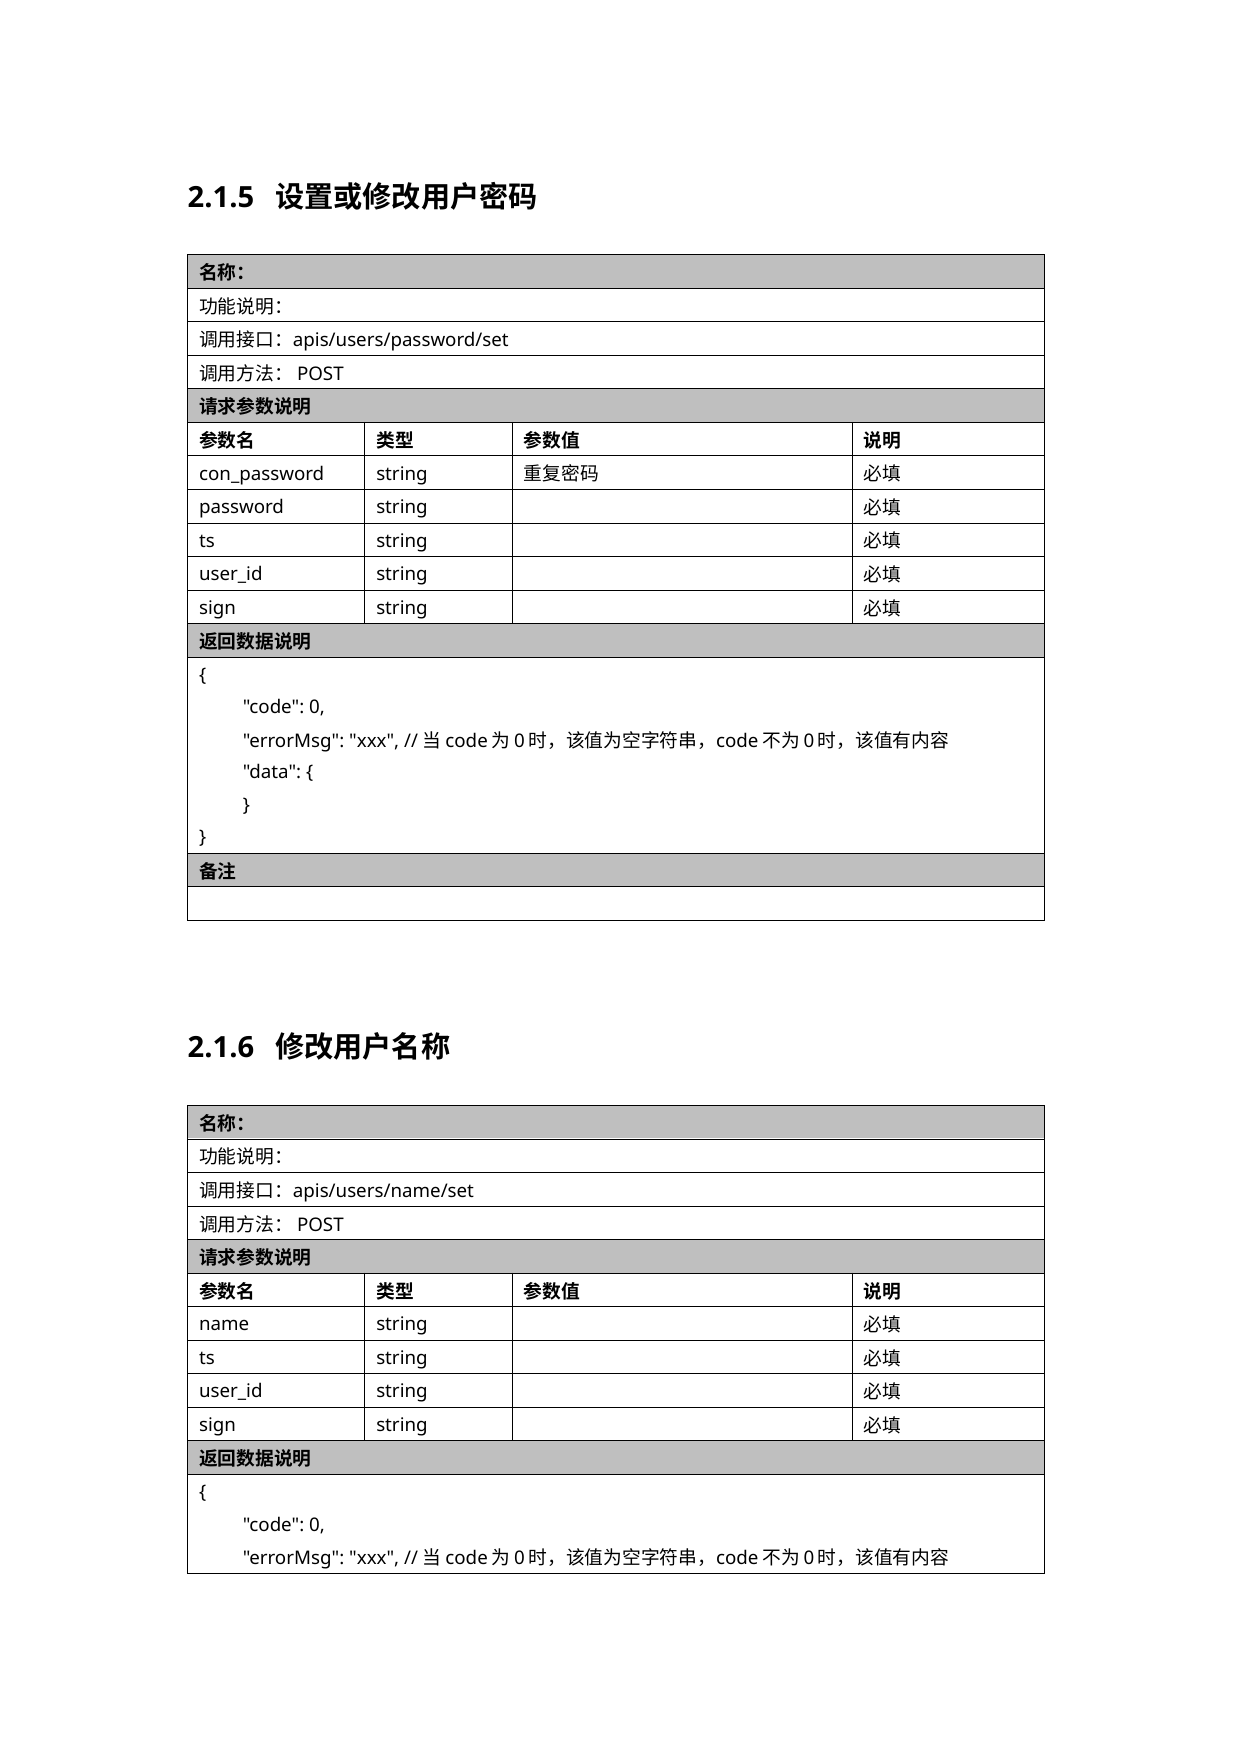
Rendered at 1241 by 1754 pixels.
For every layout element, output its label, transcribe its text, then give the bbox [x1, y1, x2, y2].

table_cell 必填 [853, 591, 1044, 623]
table_cell { "code": 0, "errorMsg": "xxx", // 当code为0时，该值为空字符串，code不为0时，该值有内容 "data": { } } [188, 658, 1044, 853]
table_cell 参数名 [188, 1274, 364, 1306]
subtitle 设置或修改用户密码 [187, 162, 1053, 227]
table_header 名称： [188, 1106, 1044, 1138]
table_cell sign [188, 1408, 364, 1440]
table_cell 调用接口：apis/users/password/set [188, 322, 1044, 355]
table_cell 必填 [853, 1408, 1044, 1440]
table_cell string [365, 1307, 512, 1340]
table_cell [188, 887, 1044, 920]
table_cell string [365, 591, 512, 623]
table_cell 参数值 [513, 423, 852, 455]
table_cell 说明 [853, 1274, 1044, 1306]
table_cell 类型 [365, 1274, 512, 1306]
table_cell 必填 [853, 557, 1044, 589]
table_cell 功能说明： [188, 1140, 1044, 1172]
table_cell [513, 524, 852, 556]
table_cell string [365, 557, 512, 589]
table_cell [513, 1408, 852, 1440]
table_cell 必填 [853, 456, 1044, 489]
table_cell 必填 [853, 524, 1044, 556]
table_cell con_password [188, 456, 364, 489]
table_cell 重复密码 [513, 456, 852, 489]
table_cell name [188, 1307, 364, 1340]
table_cell string [365, 490, 512, 522]
table_cell user_id [188, 557, 364, 589]
table_cell 类型 [365, 423, 512, 455]
table_cell 请求参数说明 [188, 1240, 1044, 1273]
table_cell string [365, 456, 512, 489]
table_cell [513, 1374, 852, 1407]
table_cell password [188, 490, 364, 522]
table_cell [513, 557, 852, 589]
table_cell 参数值 [513, 1274, 852, 1306]
table_cell user_id [188, 1374, 364, 1407]
table_cell 备注 [188, 854, 1044, 886]
table_cell 调用接口：apis/users/name/set [188, 1173, 1044, 1206]
table_cell string [365, 1374, 512, 1407]
table_cell 返回数据说明 [188, 624, 1044, 657]
table_cell 调用方法： POST [188, 1207, 1044, 1239]
table_cell ts [188, 524, 364, 556]
table_cell 返回数据说明 [188, 1441, 1044, 1474]
table_cell 请求参数说明 [188, 389, 1044, 422]
table_cell 功能说明： [188, 289, 1044, 321]
table_cell ts [188, 1341, 364, 1373]
table_cell 必填 [853, 1307, 1044, 1340]
table_cell string [365, 1341, 512, 1373]
table_cell sign [188, 591, 364, 623]
table_cell 参数名 [188, 423, 364, 455]
table_cell string [365, 1408, 512, 1440]
table_cell 必填 [853, 1341, 1044, 1373]
table_cell [513, 1341, 852, 1373]
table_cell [188, 1475, 1044, 1572]
table_cell [513, 1307, 852, 1340]
table_cell [513, 591, 852, 623]
table_cell [513, 490, 852, 522]
subtitle 修改用户名称 [187, 1013, 1053, 1078]
table_cell 必填 [853, 1374, 1044, 1407]
table_cell 调用方法： POST [188, 356, 1044, 388]
table_header 名称： [188, 255, 1044, 288]
table_cell 说明 [853, 423, 1044, 455]
table_cell 必填 [853, 490, 1044, 522]
table_cell string [365, 524, 512, 556]
